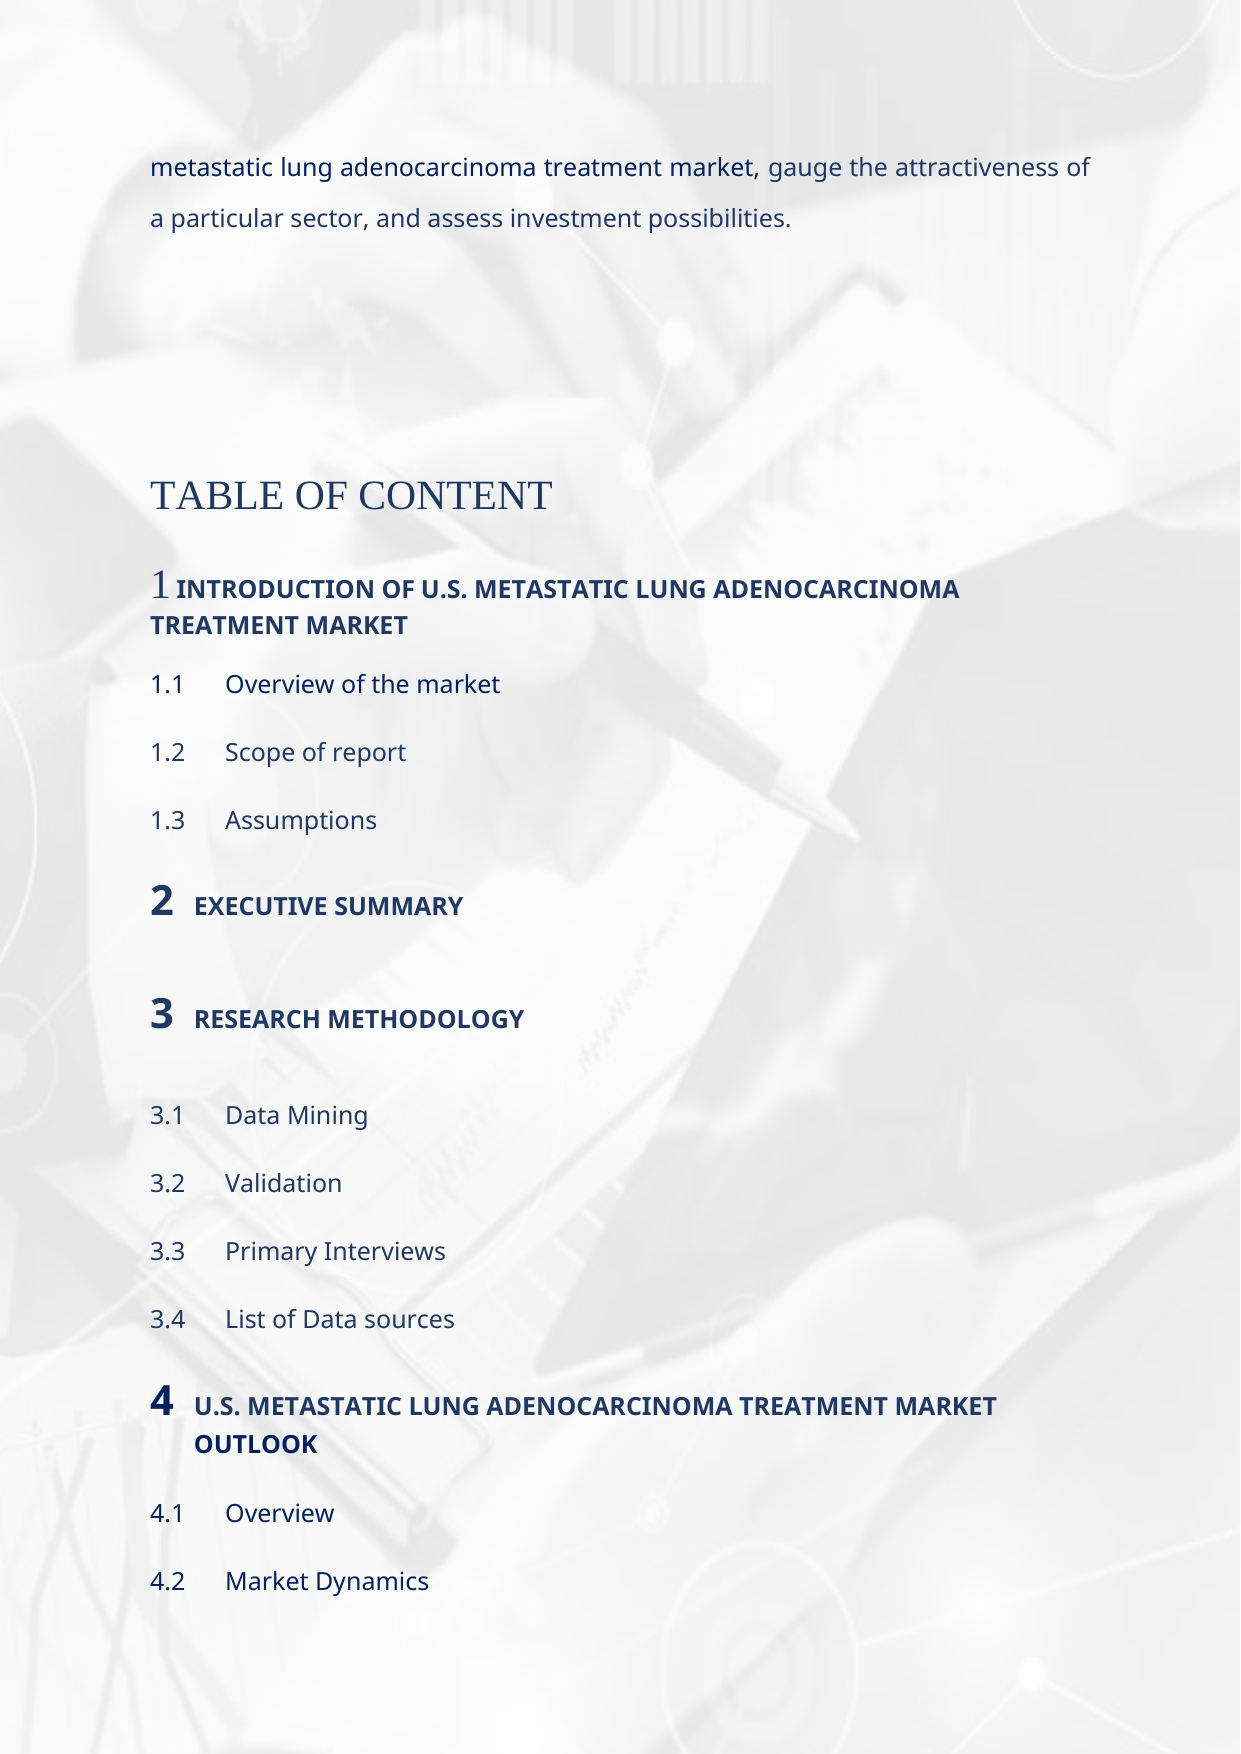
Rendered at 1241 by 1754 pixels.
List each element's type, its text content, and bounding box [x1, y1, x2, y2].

list Validation [150, 1166, 1090, 1200]
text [150, 150, 1090, 235]
text 1 INTRODUCTION OF U.S. METASTATIC LUNG ADENOCARCINOMA TREATMENT MARKET [150, 559, 1090, 641]
list Primary Interviews [150, 1234, 1090, 1268]
list Scope of report [150, 734, 1090, 768]
list Overview [150, 1495, 1090, 1529]
list Data Mining [150, 1098, 1090, 1132]
list EXECUTIVE SUMMARY [150, 871, 1090, 927]
list RESEARCH METHODOLOGY [150, 984, 1090, 1041]
picture [0, 0, 1241, 1754]
list List of Data sources [150, 1302, 1090, 1336]
text TABLE OF CONTENT [150, 471, 1090, 519]
list U.S. METASTATIC LUNG ADENOCARCINOMA TREATMENT MARKET OUTLOOK [150, 1370, 1090, 1461]
list Market Dynamics [150, 1563, 1090, 1597]
list Overview of the market [150, 666, 1090, 700]
list Assumptions [150, 803, 1090, 837]
